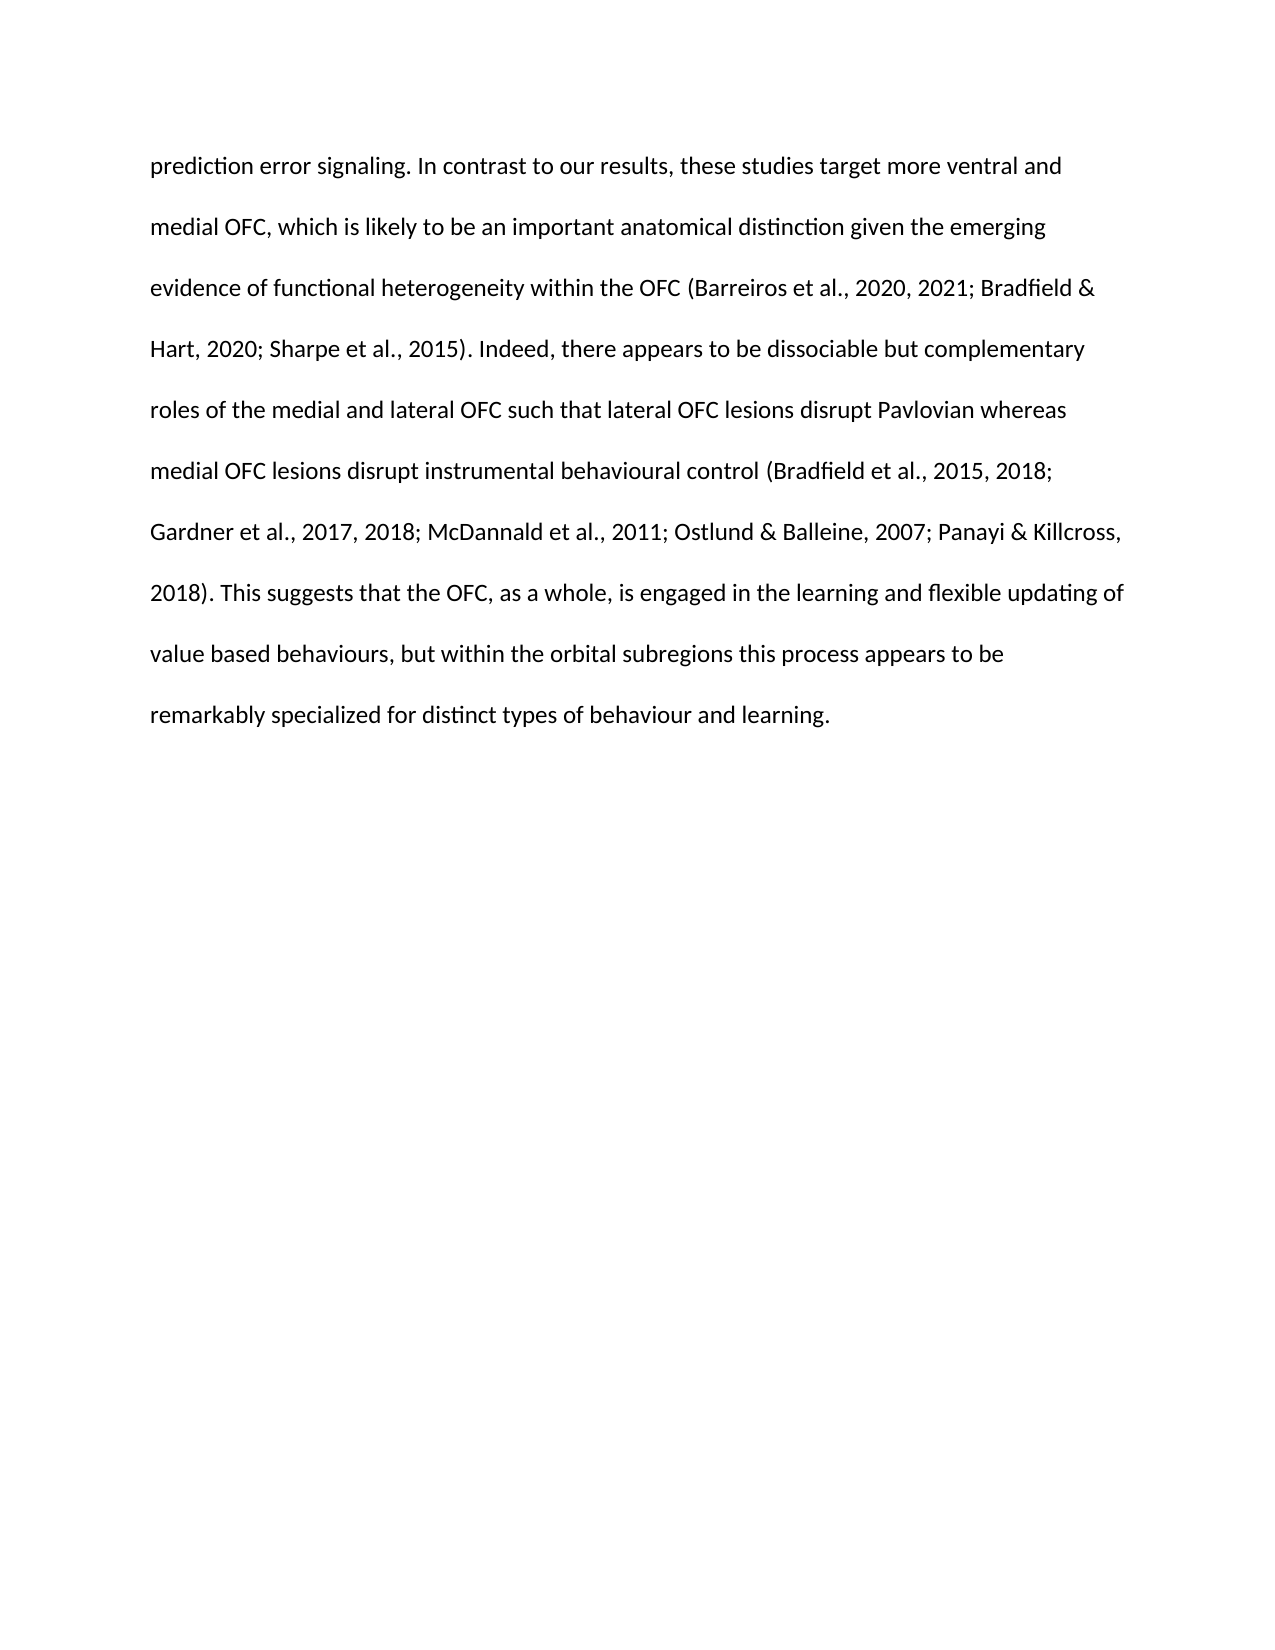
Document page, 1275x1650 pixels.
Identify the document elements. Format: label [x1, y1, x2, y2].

text [150, 150, 1125, 730]
